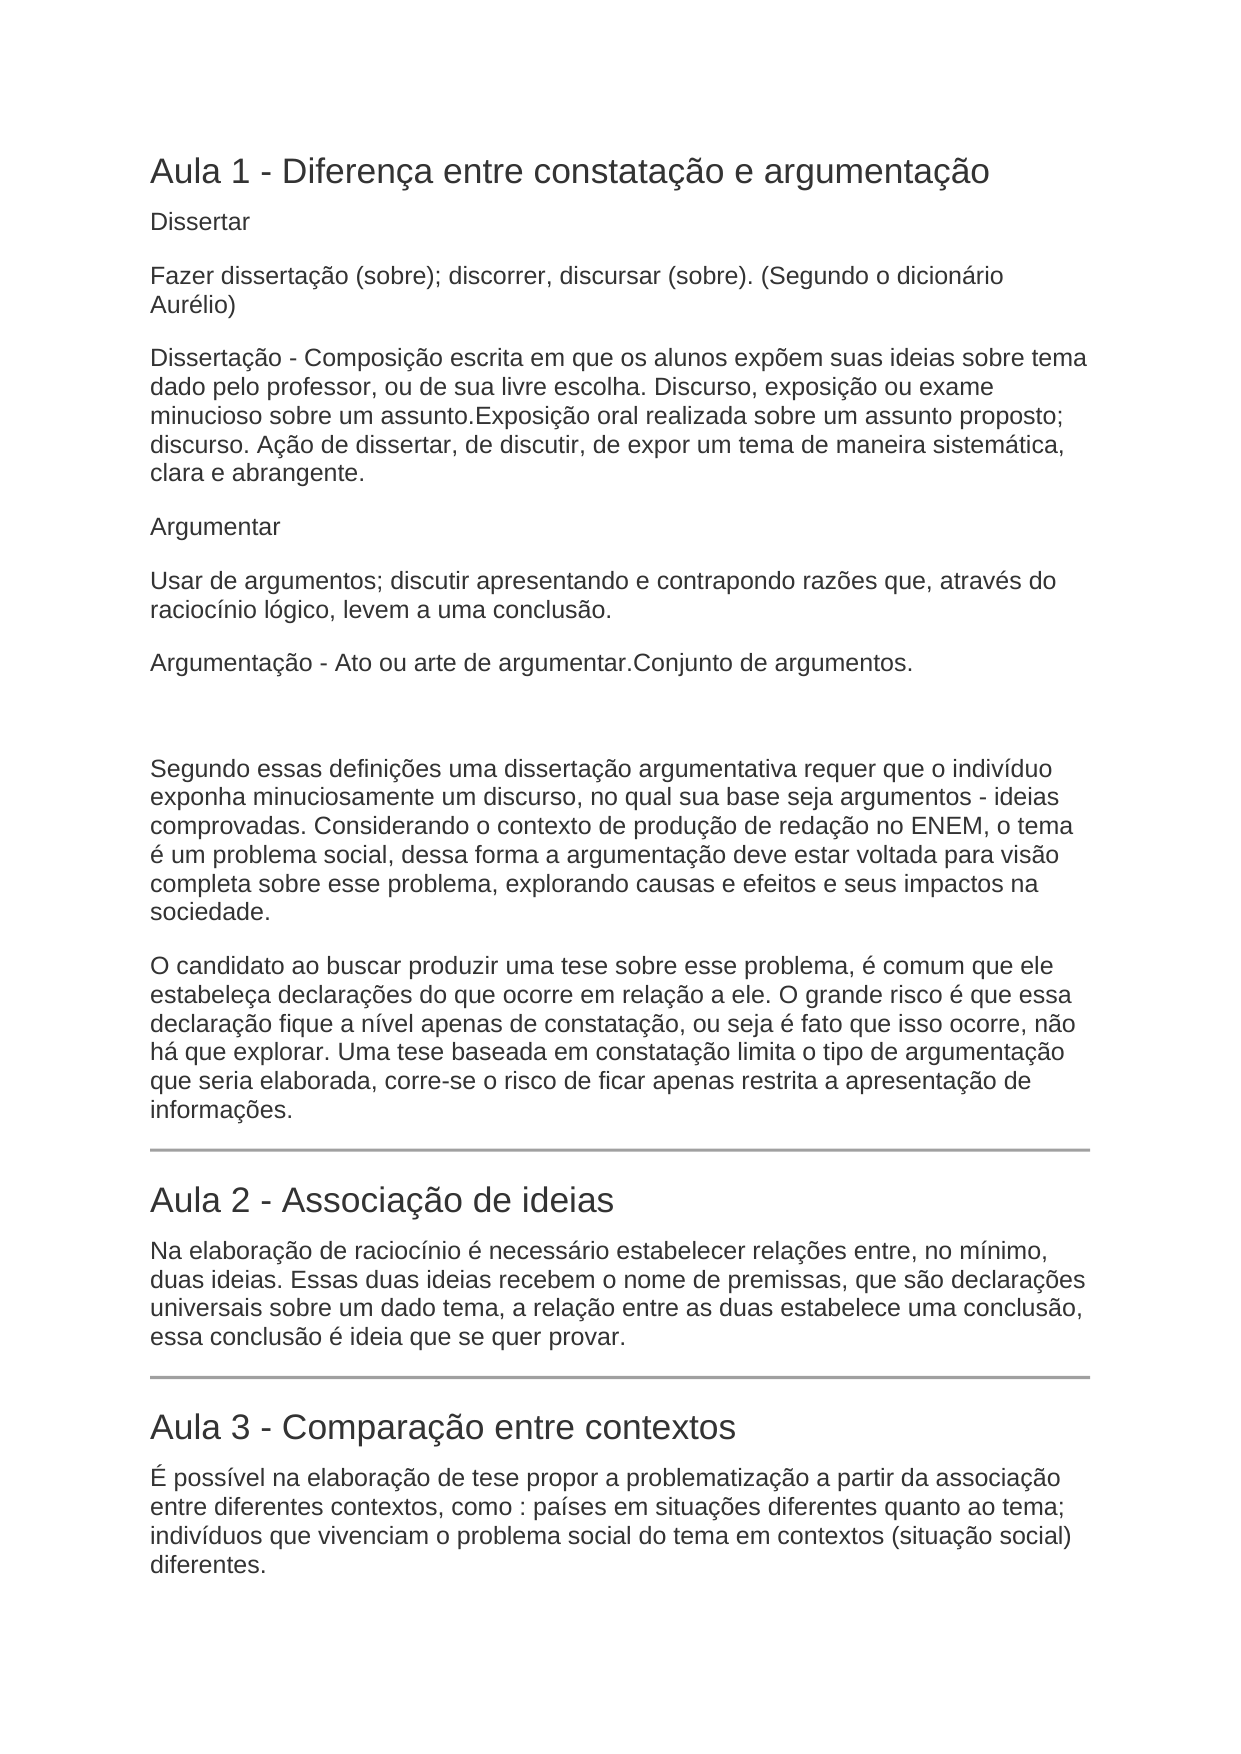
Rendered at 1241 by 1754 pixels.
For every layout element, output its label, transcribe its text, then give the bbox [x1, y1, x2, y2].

text Na elaboração de raciocínio é necessário estabelecer relações entre, no mínimo, duas ideias. Essas duas ideias recebem o nome de premissas, que são declarações universais sobre um dado tema, a relação entre as duas estabelece uma conclusão, essa conclusão é ideia que se quer provar. [150, 1236, 1090, 1351]
text Argumentar [150, 512, 1090, 541]
subtitle Aula 2 - Associação de ideias [150, 1179, 1090, 1219]
text O candidato ao buscar produzir uma tese sobre esse problema, é comum que ele estabeleça declarações do que ocorre em relação a ele. O grande risco é que essa declaração fique a nível apenas de constatação, ou seja é fato que isso ocorre, não há que explorar. Uma tese baseada em constatação limita o tipo de argumentação que seria elaborada, corre-se o risco de ficar apenas restrita a apresentação de informações. [150, 951, 1090, 1123]
text Dissertar [150, 207, 1090, 236]
text Segundo essas definições uma dissertação argumentativa requer que o indivíduo exponha minuciosamente um discurso, no qual sua base seja argumentos - ideias comprovadas. Considerando o contexto de produção de redação no ENEM, o tema é um problema social, dessa forma a argumentação deve estar voltada para visão completa sobre esse problema, explorando causas e efeitos e seus impactos na sociedade. [150, 753, 1090, 926]
subtitle Aula 3 - Comparação entre contextos [150, 1406, 1090, 1447]
text É possível na elaboração de tese propor a problematização a partir da associação entre diferentes contextos, como : países em situações diferentes quanto ao tema; indivíduos que vivenciam o problema social do tema em contextos (situação social) diferentes. [150, 1463, 1090, 1578]
text Argumentação - Ato ou arte de argumentar.Conjunto de argumentos. [150, 648, 1090, 677]
text Dissertação - Composição escrita em que os alunos expõem suas ideias sobre tema dado pelo professor, ou de sua livre escolha. Discurso, exposição ou exame minucioso sobre um assunto.Exposição oral realizada sobre um assunto proposto; discurso. Ação de dissertar, de discutir, de expor um tema de maneira sistemática, clara e abrangente. [150, 343, 1090, 487]
text Usar de argumentos; discutir apresentando e contrapondo razões que, através do raciocínio lógico, levem a uma conclusão. [150, 566, 1090, 623]
text Fazer dissertação (sobre); discorrer, discursar (sobre). (Segundo o dicionário Aurélio) [150, 261, 1090, 318]
subtitle Aula 1 - Diferença entre constatação e argumentação [150, 150, 1090, 191]
